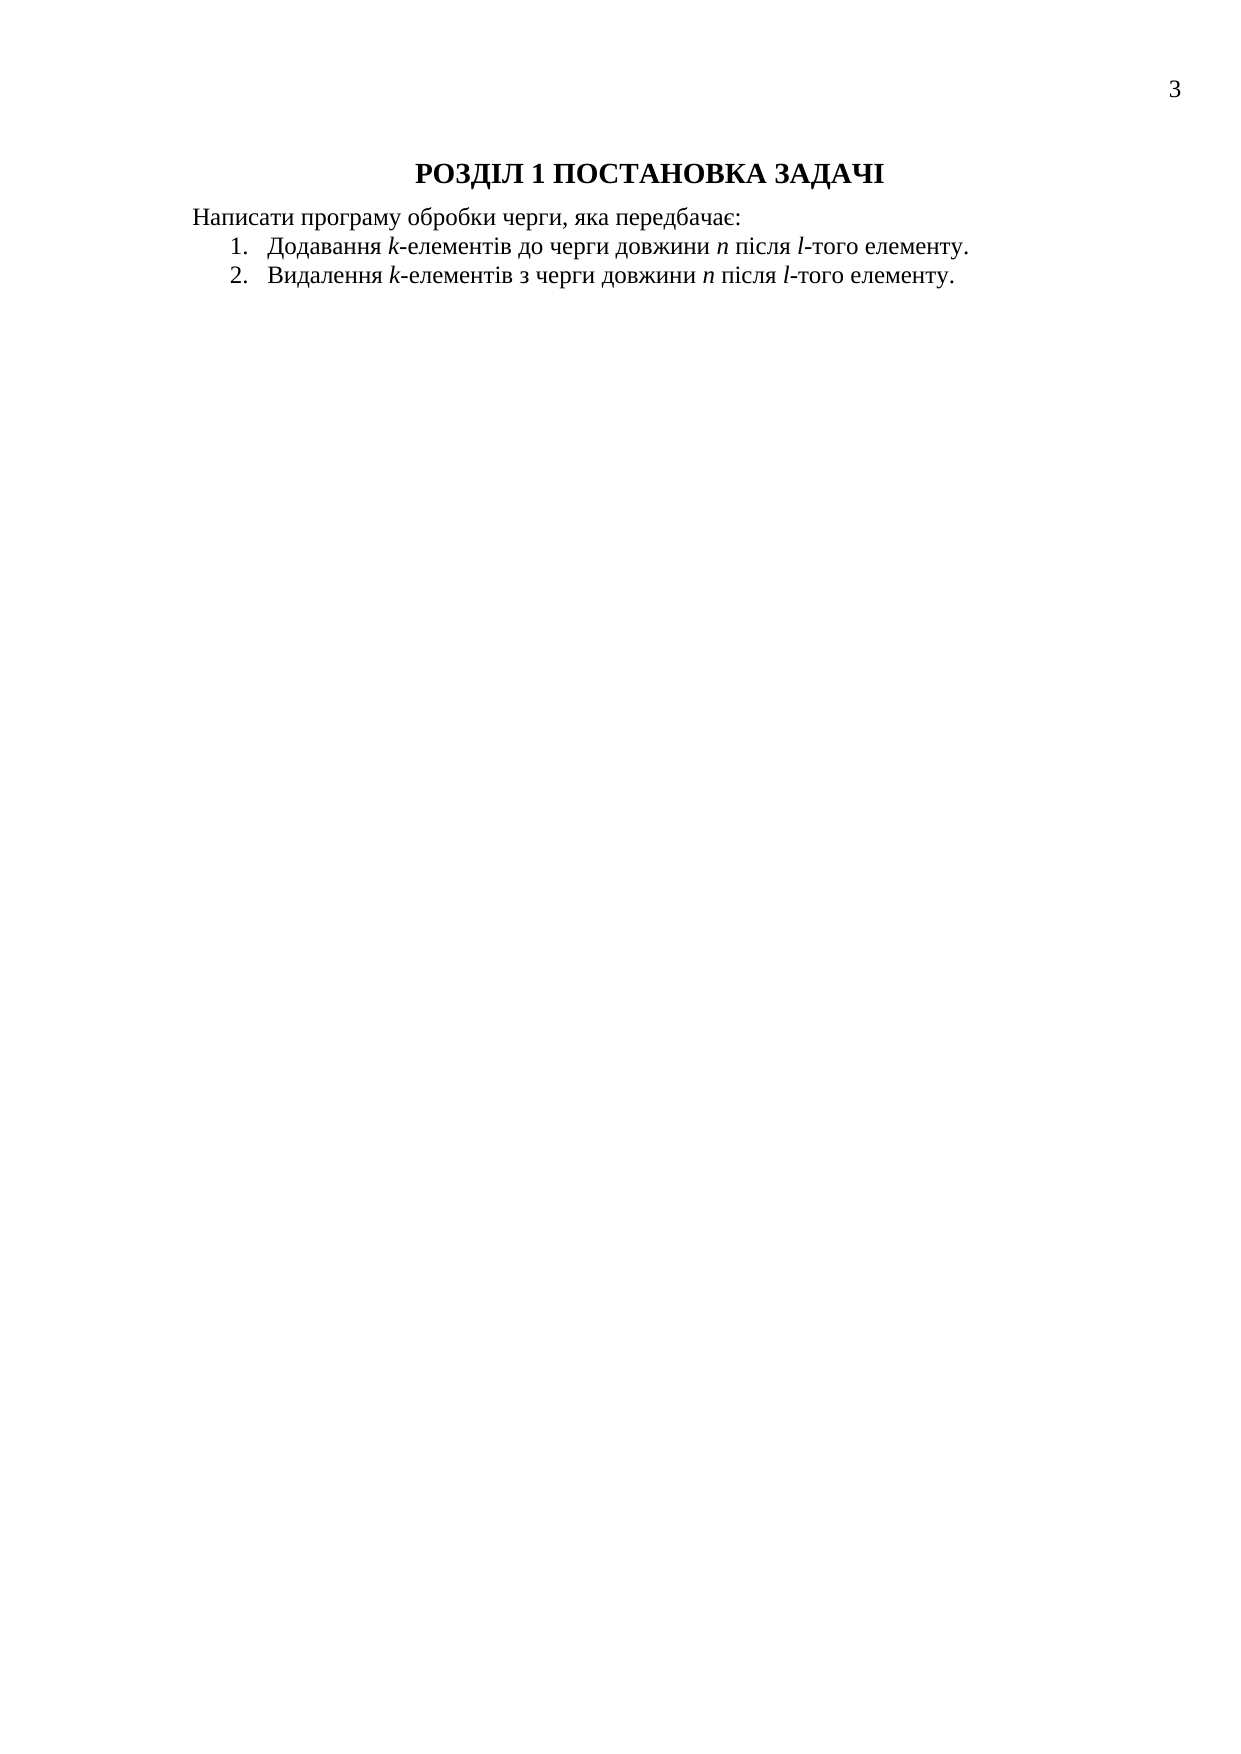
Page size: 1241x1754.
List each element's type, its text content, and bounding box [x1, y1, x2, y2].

text Написати програму обробки черги, яка передбачає: [118, 202, 1181, 231]
list Видалення k-елементів з черги довжини n після l-того елементу. [229, 260, 1181, 289]
subtitle РОЗДІЛ 1 ПОСТАНОВКА ЗАДАЧІ [118, 156, 1181, 190]
list Додавання k-елементів до черги довжини n після l-того елементу. [229, 231, 1181, 260]
